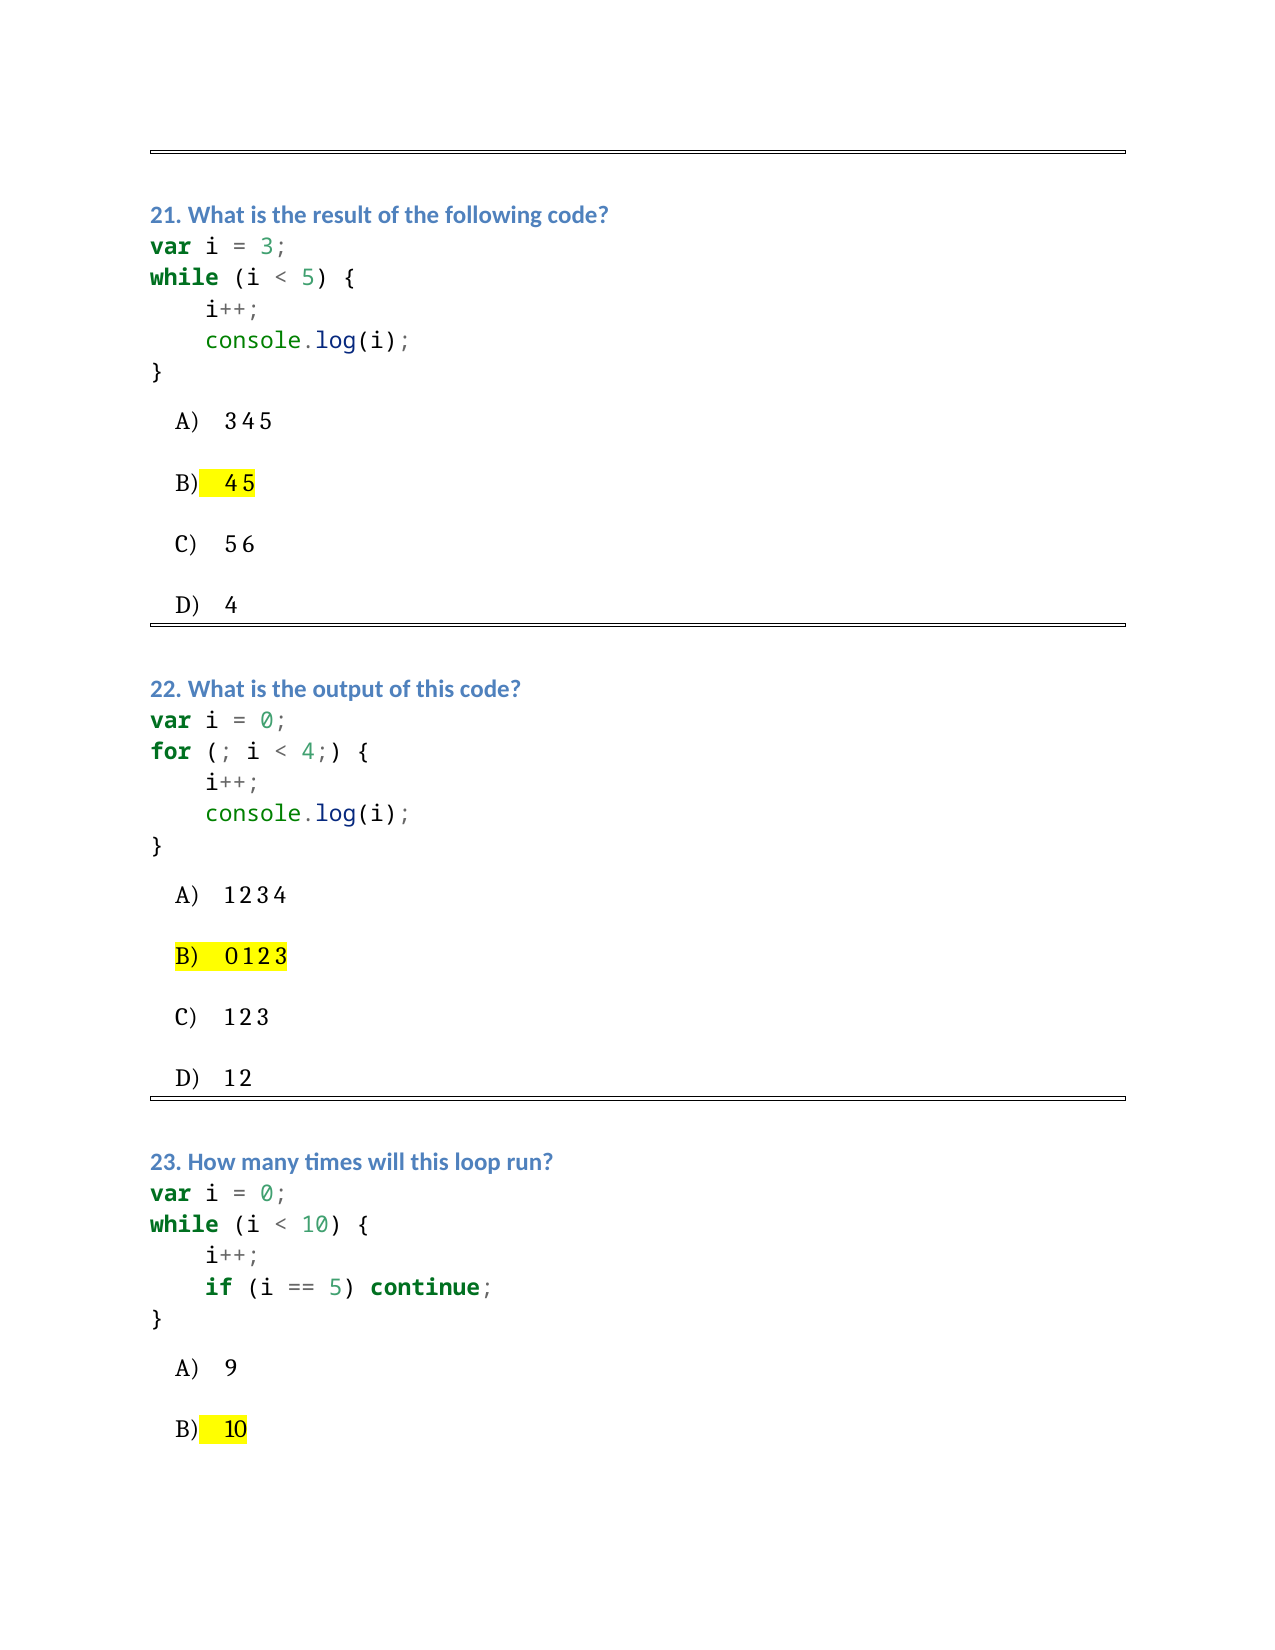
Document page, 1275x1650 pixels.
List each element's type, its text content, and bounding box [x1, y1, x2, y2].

list 4 5 [175, 468, 1125, 526]
text var i = 0; while (i < 10) { i++; if (i == 5) continue; } [150, 1177, 1125, 1333]
list 3 4 5 [175, 407, 1125, 465]
subtitle 22. What is the output of this code? [150, 673, 1125, 703]
text var i = 3; while (i < 5) { i++; console.log(i); } [150, 230, 1125, 386]
list 1 2 3 [175, 1003, 1125, 1061]
text var i = 0; for (; i < 4;) { i++; console.log(i); } [150, 703, 1125, 860]
list 5 6 [175, 530, 1125, 587]
subtitle 23. How many times will this loop run? [150, 1146, 1125, 1177]
list 1 2 [175, 1064, 1125, 1093]
list 0 1 2 3 [175, 942, 1125, 999]
subtitle 21. What is the result of the following code? [150, 199, 1125, 230]
list 9 [175, 1354, 1125, 1412]
list 10 [175, 1415, 1125, 1473]
list 4 [175, 591, 1125, 620]
list 1 2 3 4 [175, 881, 1125, 938]
